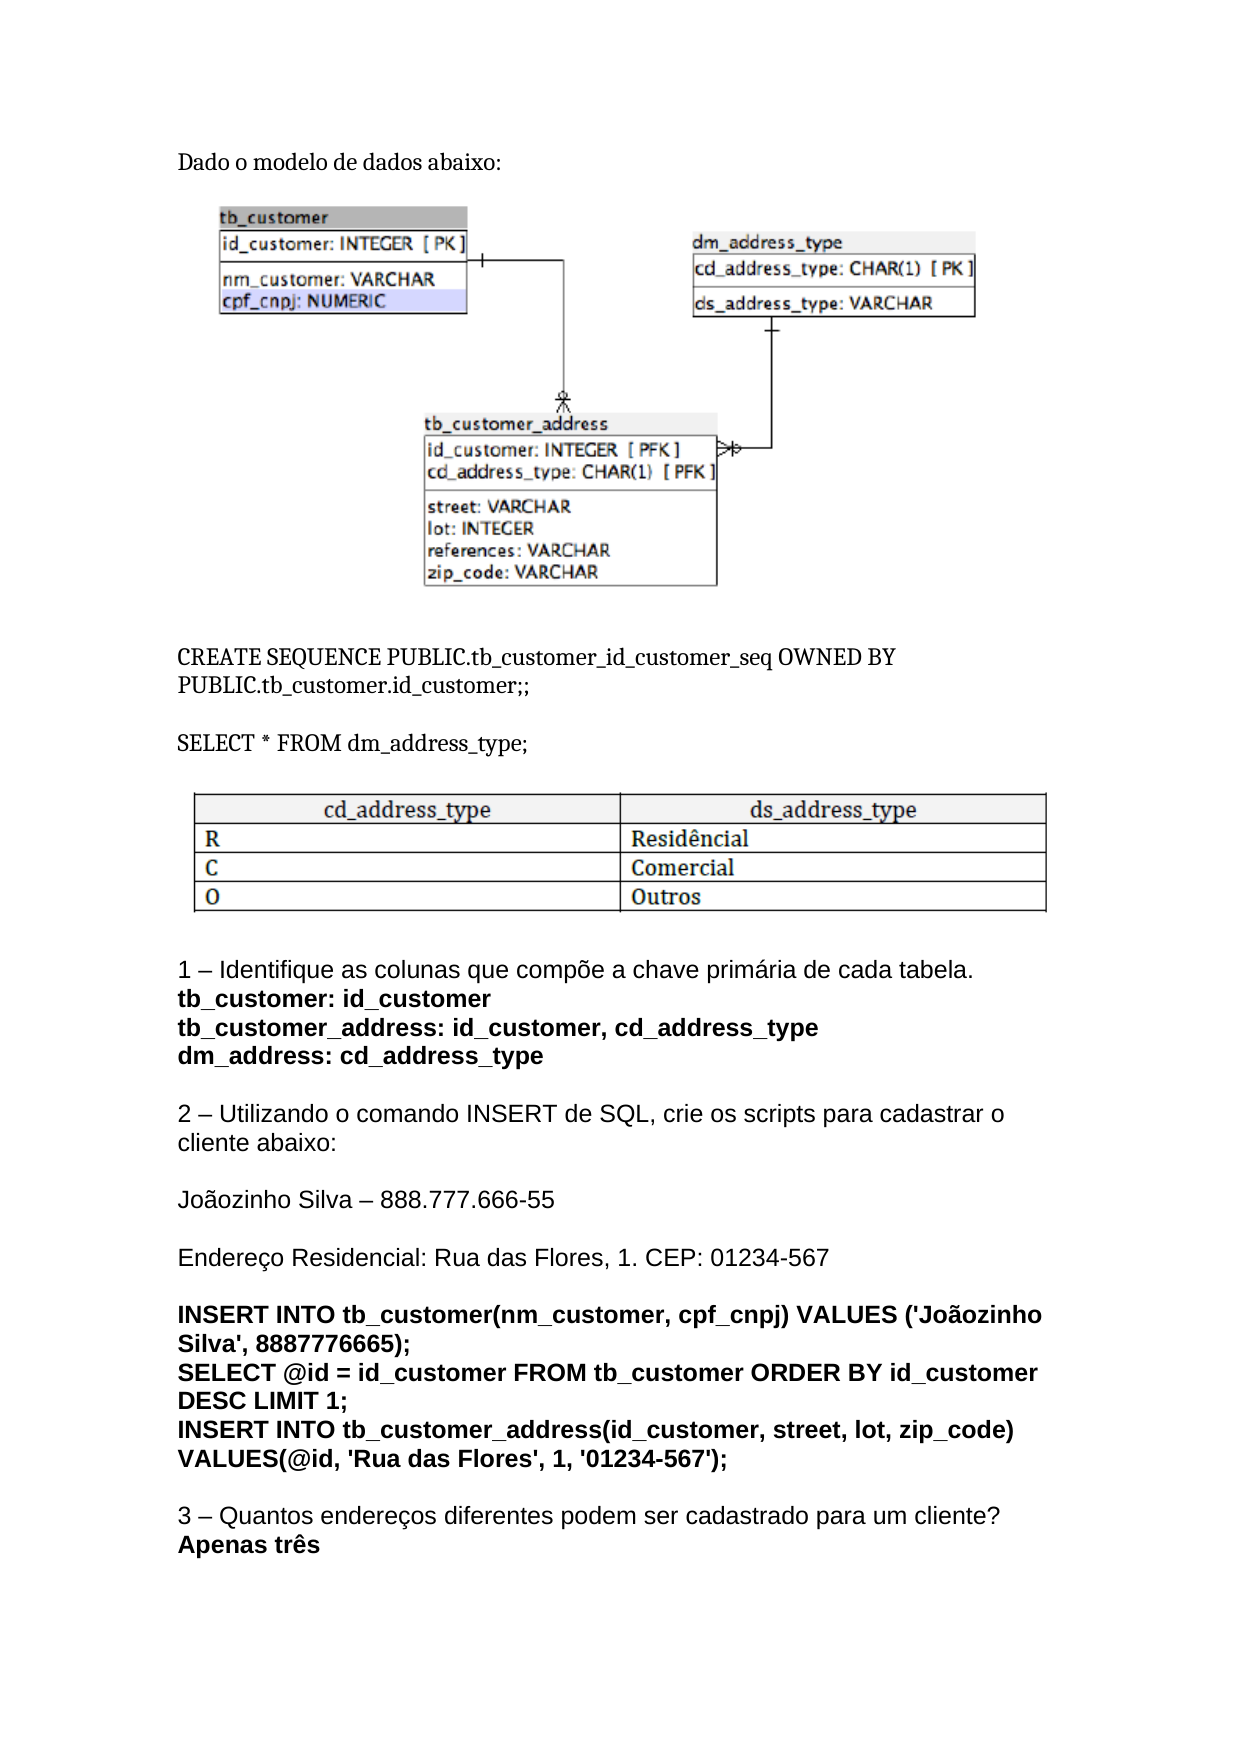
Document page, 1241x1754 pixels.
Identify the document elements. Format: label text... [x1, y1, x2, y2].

text Joãozinho Silva – 888.777.666-55 [177, 1185, 1063, 1214]
text tb_customer: id_customer [177, 984, 1063, 1013]
picture [177, 205, 1051, 643]
text VALUES(@id, 'Rua das Flores', 1, '01234-567'); [177, 1444, 1063, 1473]
text tb_customer_address: id_customer, cd_address_type [177, 1013, 1063, 1041]
text dm_address: cd_address_type [177, 1041, 1063, 1070]
text INSERT INTO tb_customer_address(id_customer, street, lot, zip_code) [177, 1415, 1063, 1444]
picture [177, 786, 1063, 927]
text SELECT * FROM dm_address_type; [177, 729, 1063, 758]
text 2 – Utilizando o comando INSERT de SQL, crie os scripts para cadastrar o cliente abaixo: [177, 1099, 1063, 1156]
text SELECT @id = id_customer FROM tb_customer ORDER BY id_customer DESC LIMIT 1; [177, 1358, 1063, 1415]
text CREATE SEQUENCE PUBLIC.tb_customer_id_customer_seq OWNED BY PUBLIC.tb_customer.id_customer;; [177, 643, 1063, 700]
text Apenas três [177, 1530, 1063, 1559]
text Endereço Residencial: Rua das Flores, 1. CEP: 01234-567 [177, 1243, 1063, 1271]
text INSERT INTO tb_customer(nm_customer, cpf_cnpj) VALUES ('Joãozinho Silva', 8887776665); [177, 1300, 1063, 1358]
text 1 – Identifique as colunas que compõe a chave primária de cada tabela. [177, 955, 1063, 984]
text 3 – Quantos endereços diferentes podem ser cadastrado para um cliente? [177, 1501, 1063, 1530]
text Dado o modelo de dados abaixo: [177, 148, 1063, 176]
